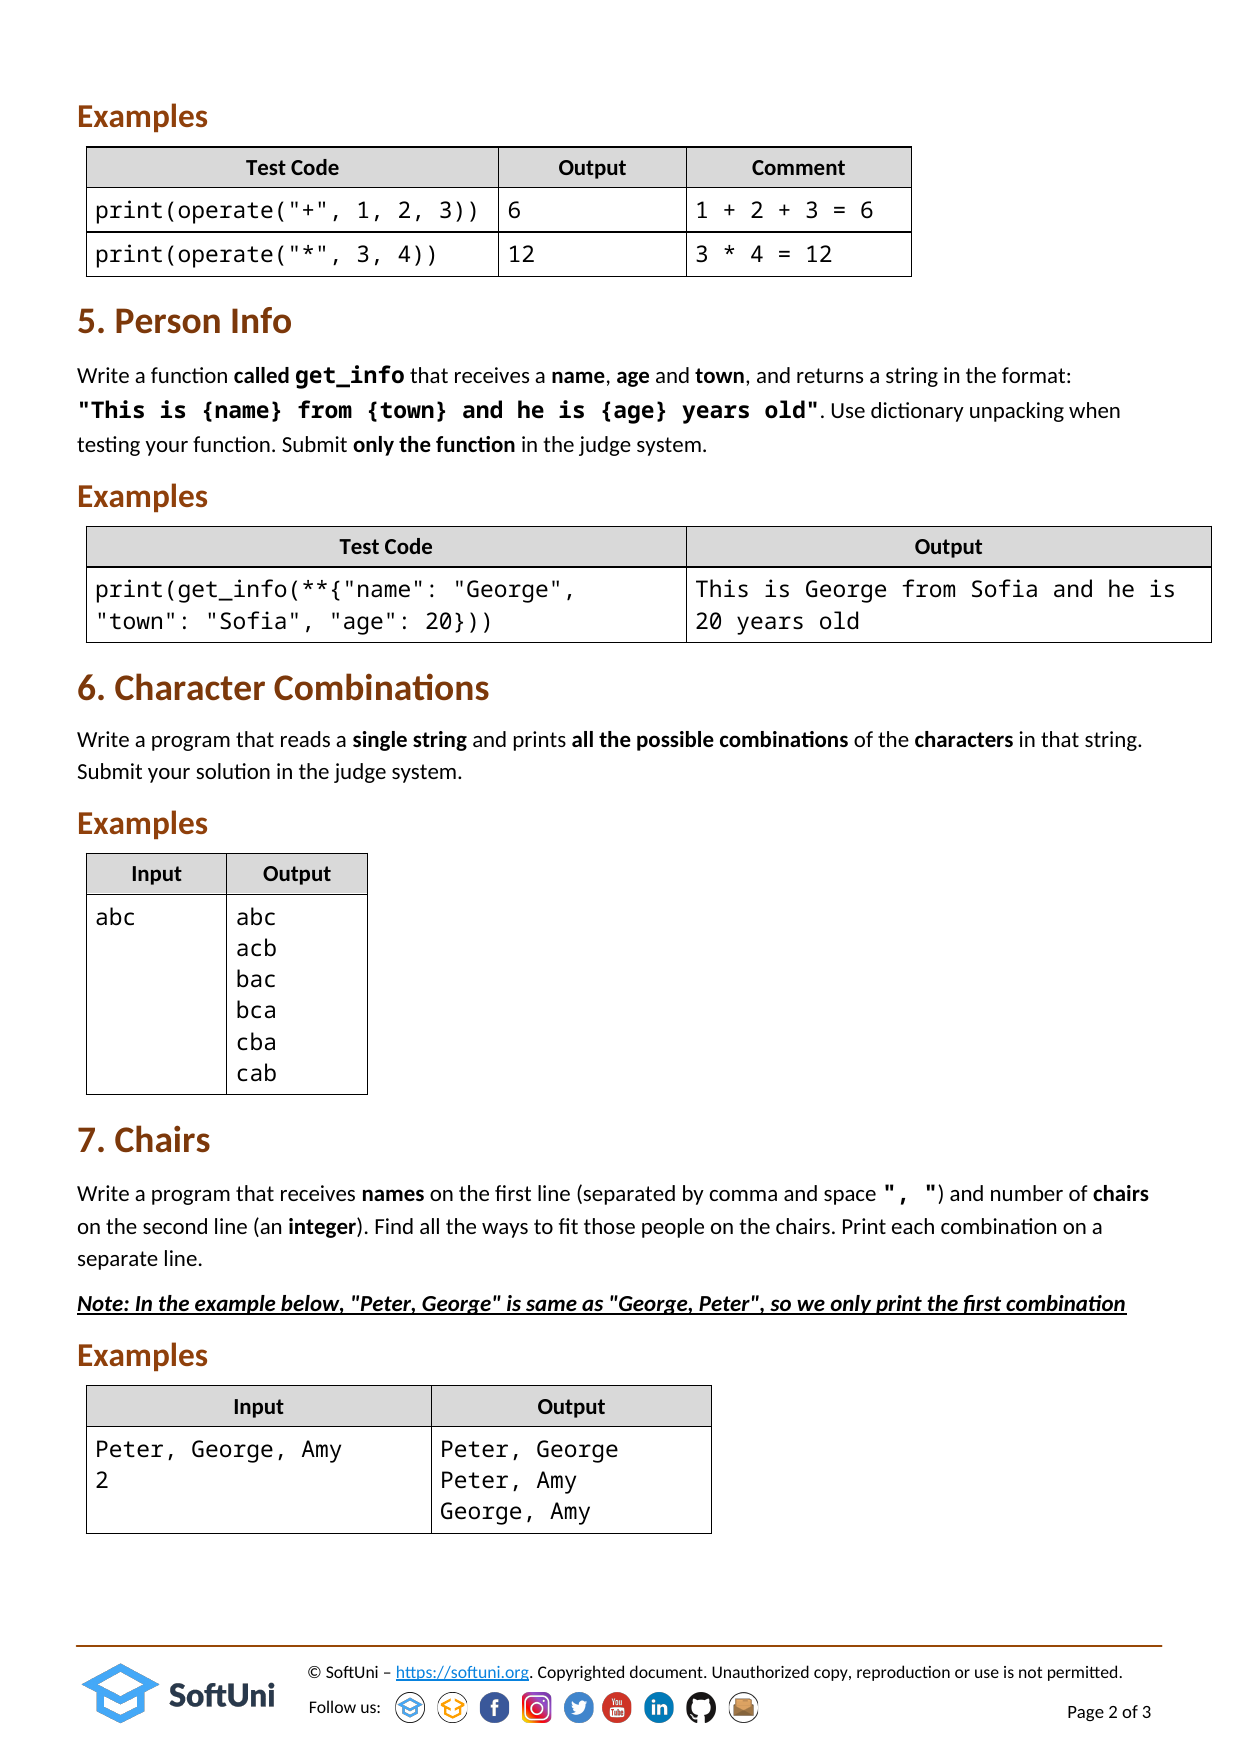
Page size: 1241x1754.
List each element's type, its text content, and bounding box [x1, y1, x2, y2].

table_header Input [87, 854, 226, 893]
subtitle Examples [77, 474, 1163, 515]
picture [395, 1692, 425, 1723]
table_cell 12 [499, 233, 686, 276]
picture [479, 1692, 510, 1723]
subtitle Character Combinations [77, 664, 1163, 709]
table_cell print(operate("+", 1, 2, 3)) [87, 188, 498, 231]
table_cell print(operate("*", 3, 4)) [87, 233, 498, 276]
picture [728, 1692, 759, 1723]
table_cell abc [87, 895, 226, 1094]
table_header Output [432, 1386, 711, 1426]
table_cell 6 [499, 188, 686, 231]
table_cell This is George from Sofia and he is 20 years old [687, 568, 1211, 642]
picture [665, 1692, 674, 1701]
table_header Output [499, 148, 686, 187]
subtitle Person Info [77, 297, 1163, 343]
picture [644, 1692, 653, 1701]
table_header Test Code [87, 148, 498, 187]
picture [644, 1714, 653, 1723]
table_header Input [87, 1386, 431, 1426]
table_cell 1 + 2 + 3 = 6 [687, 188, 911, 231]
picture [75, 1658, 281, 1729]
picture [686, 1692, 716, 1723]
table_header Comment [687, 148, 911, 187]
subtitle Examples [77, 95, 1163, 136]
table_cell Peter, George, Amy 2 [87, 1427, 431, 1532]
text Note: In the example below, "Peter, George" is same as "George, Peter", so we only print the first combination [77, 1289, 1163, 1317]
picture [564, 1692, 594, 1723]
picture [522, 1692, 552, 1723]
subtitle Examples [77, 802, 1163, 842]
picture [665, 1714, 674, 1723]
subtitle Chairs [77, 1116, 1163, 1162]
text Write a program that receives names on the first line (separated by comma and space ", ") and number of chairs on the second line (an integer). Find all the ways to fit those people on the chairs. Print each combination on a separate line. [77, 1177, 1163, 1272]
table_cell 3 * 4 = 12 [687, 233, 911, 276]
text Write a function called get_info that receives a name, age and town, and returns a string in the format: "This is {name} from {town} and he is {age} years old". Use dictionary unpacking when testing your function. Submit only the function in the judge system. [77, 358, 1163, 458]
table_cell print(get_info(**{"name": "George", "town": "Sofia", "age": 20})) [87, 568, 686, 642]
table_cell abc acb bac bca cba cab [227, 895, 367, 1094]
table_header Output [687, 527, 1211, 566]
picture [437, 1692, 468, 1723]
picture [602, 1692, 632, 1723]
picture [658, 1705, 667, 1714]
table_header Output [227, 854, 367, 893]
table_header Test Code [87, 527, 686, 566]
table_cell Peter, George Peter, Amy George, Amy [432, 1427, 711, 1532]
subtitle Examples [77, 1334, 1163, 1374]
text Write a program that reads a single string and prints all the possible combinations of the characters in that string. Submit your solution in the judge system. [77, 725, 1163, 785]
